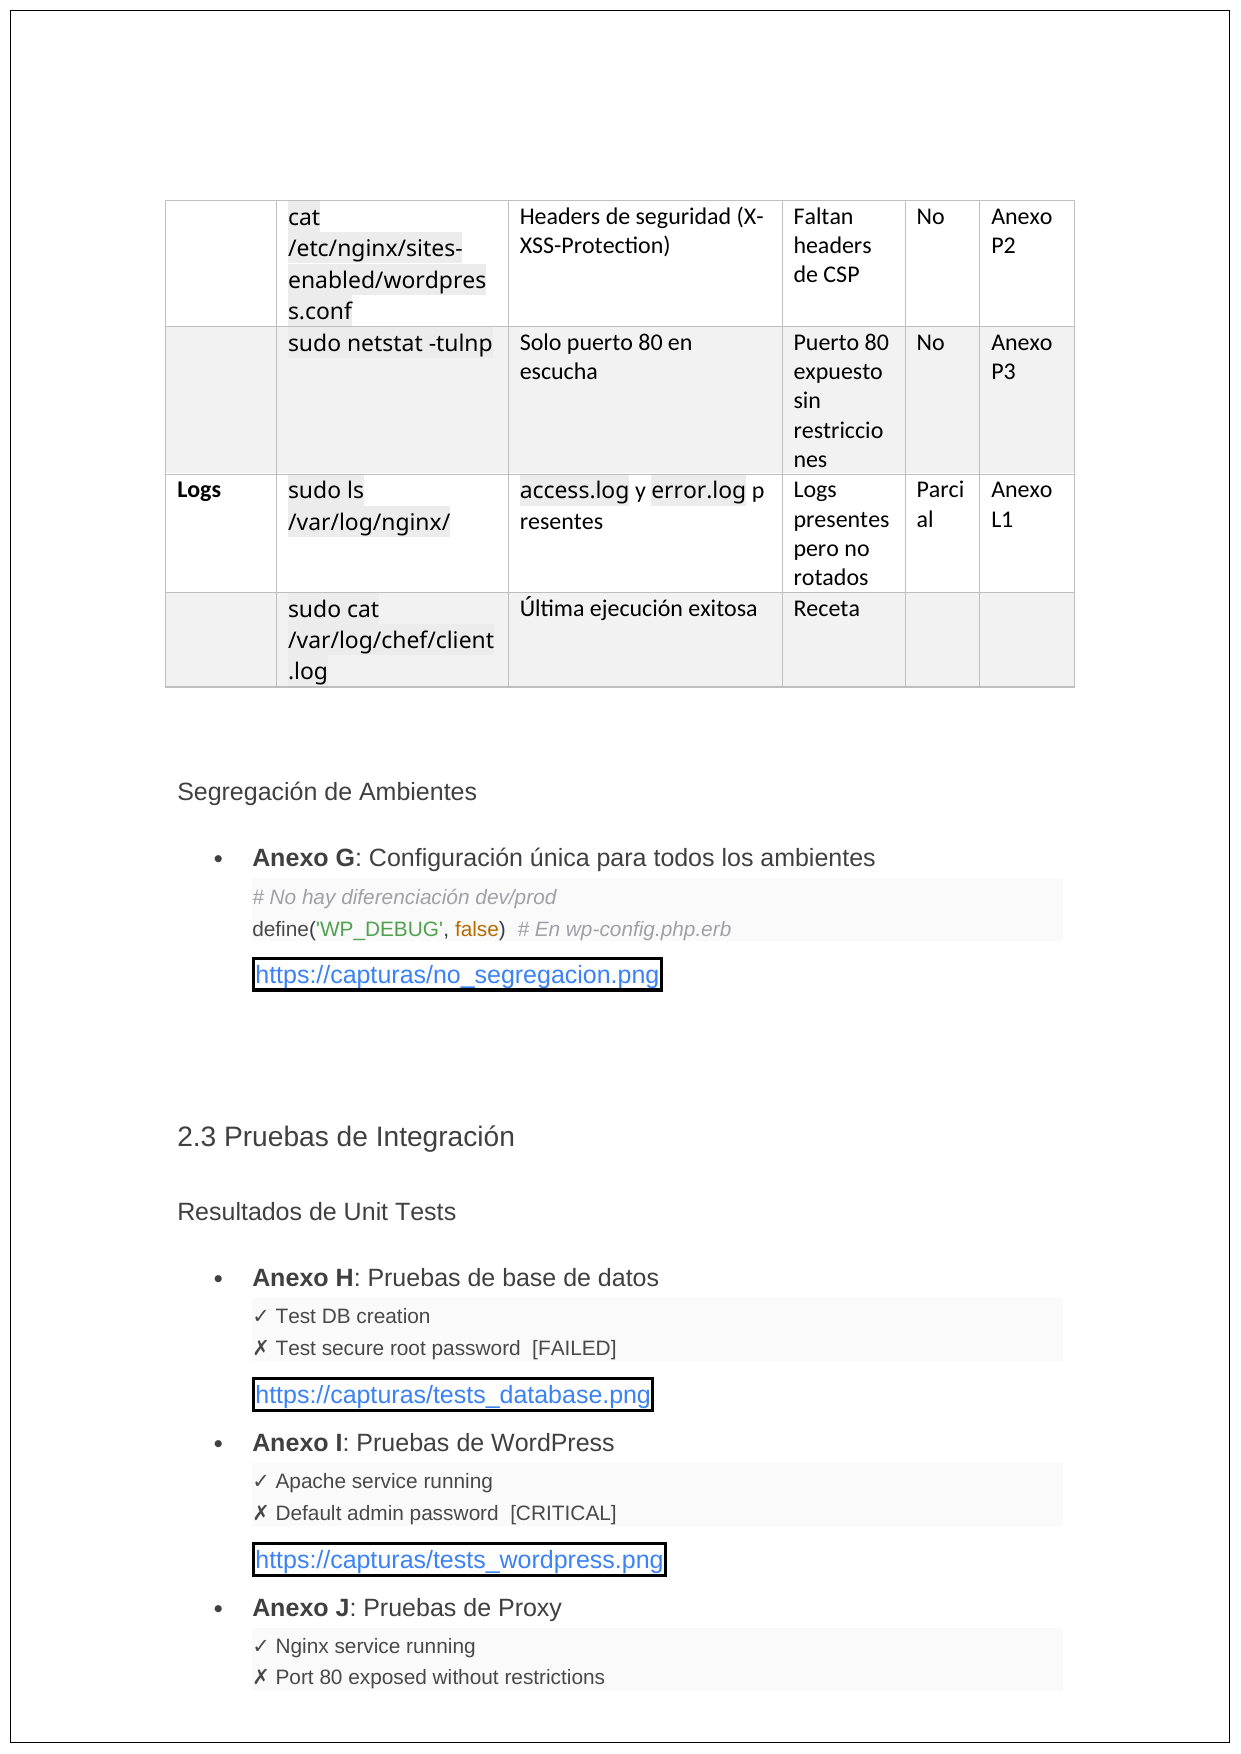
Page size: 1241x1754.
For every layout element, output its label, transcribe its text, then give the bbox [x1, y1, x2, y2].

table_cell Puerto 80 expuesto sin restricciones [783, 327, 905, 473]
table_cell [906, 593, 979, 686]
table_cell Receta [783, 593, 905, 686]
table_cell Logs presentes pero no rotados [783, 475, 905, 592]
text ✗ Default admin password [CRITICAL] [252, 1494, 1063, 1526]
table_cell [166, 201, 276, 326]
table_cell Faltan headers de CSP [783, 201, 905, 326]
table_cell access.log y error.log presentes [509, 475, 782, 592]
table_cell Logs [166, 475, 276, 592]
text https://capturas/tests_database.png [252, 1367, 1063, 1412]
text https://capturas/tests_wordpress.png [252, 1532, 1063, 1577]
text ✓ Apache service running [252, 1463, 1063, 1494]
list Anexo H: Pruebas de base de datos [214, 1247, 1063, 1292]
text ✗ Test secure root password [FAILED] [252, 1330, 1063, 1361]
table_cell No [906, 201, 979, 326]
text # No hay diferenciación dev/prod [252, 878, 1063, 909]
table_cell sudo cat /var/log/chef/client.log [328, 593, 508, 686]
table_cell cat /etc/nginx/sites-enabled/wordpress.conf [277, 201, 508, 326]
text https://capturas/no_segregacion.png [252, 947, 1063, 992]
text 2.3 Pruebas de Integración [177, 1120, 1063, 1153]
table_cell Anexo P3 [980, 327, 1074, 473]
text Resultados de Unit Tests [177, 1181, 1063, 1226]
table_cell Anexo P2 [980, 201, 1074, 326]
table_cell sudo netstat -tulnp [277, 327, 508, 473]
table_cell [980, 593, 1074, 686]
table_cell Headers de seguridad (X-XSS-Protection) [509, 201, 782, 326]
text ✗ Port 80 exposed without restrictions [252, 1659, 1063, 1691]
text Segregación de Ambientes [177, 761, 1063, 805]
table_cell sudo ls /var/log/nginx/ [277, 475, 508, 592]
table_cell Solo puerto 80 en escucha [509, 327, 782, 473]
text ✓ Nginx service running [252, 1628, 1063, 1659]
list Anexo G: Configuración única para todos los ambientes [214, 827, 1063, 871]
table_cell Anexo L1 [980, 475, 1074, 592]
list Anexo J: Pruebas de Proxy [214, 1577, 1063, 1622]
table_cell [166, 327, 276, 473]
table_cell Parcial [906, 475, 979, 592]
text define('WP_DEBUG', false) # En wp-config.php.erb [252, 909, 1063, 941]
table_cell [166, 593, 276, 686]
list Anexo I: Pruebas de WordPress [214, 1412, 1063, 1457]
table_cell No [906, 327, 979, 473]
table_cell Última ejecución exitosa [509, 593, 782, 686]
text ✓ Test DB creation [252, 1298, 1063, 1330]
